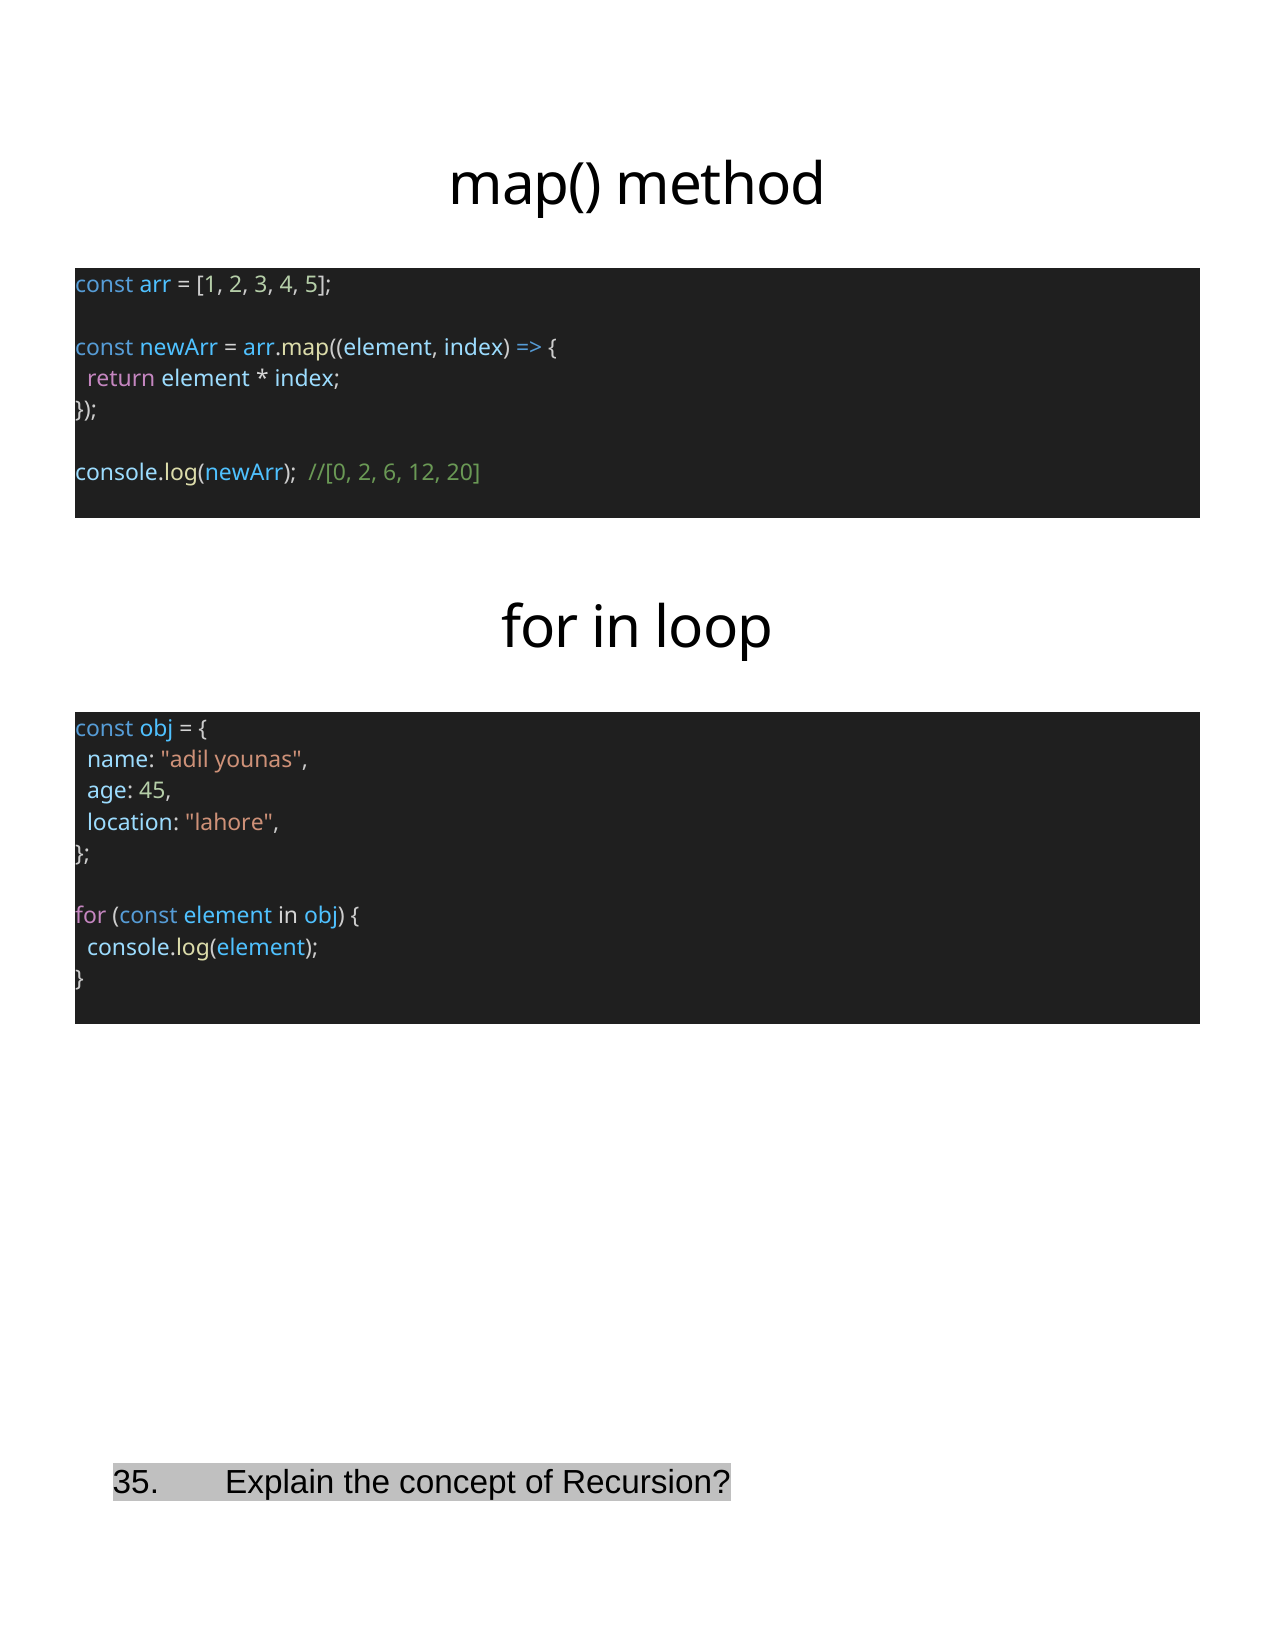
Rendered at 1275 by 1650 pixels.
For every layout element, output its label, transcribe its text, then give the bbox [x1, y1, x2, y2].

list Explain the concept of Recursion? [112, 1462, 1200, 1501]
text age: 45, [75, 774, 1200, 805]
title map() method [75, 142, 1200, 221]
text const arr = [1, 2, 3, 4, 5]; [75, 268, 1200, 299]
text return element * index; [75, 362, 1200, 393]
text }); [75, 393, 1200, 424]
text }; [75, 837, 1200, 868]
text const newArr = arr.map((element, index) => { [75, 331, 1200, 362]
text name: "adil younas", [75, 743, 1200, 774]
text for (const element in obj) { [75, 899, 1200, 930]
text console.log(element); [75, 930, 1200, 962]
text console.log(newArr); //[0, 2, 6, 12, 20] [75, 456, 1200, 487]
text location: "lahore", [75, 805, 1200, 837]
text } [75, 962, 1200, 993]
title for in loop [75, 585, 1200, 665]
text const obj = { [75, 712, 1200, 743]
